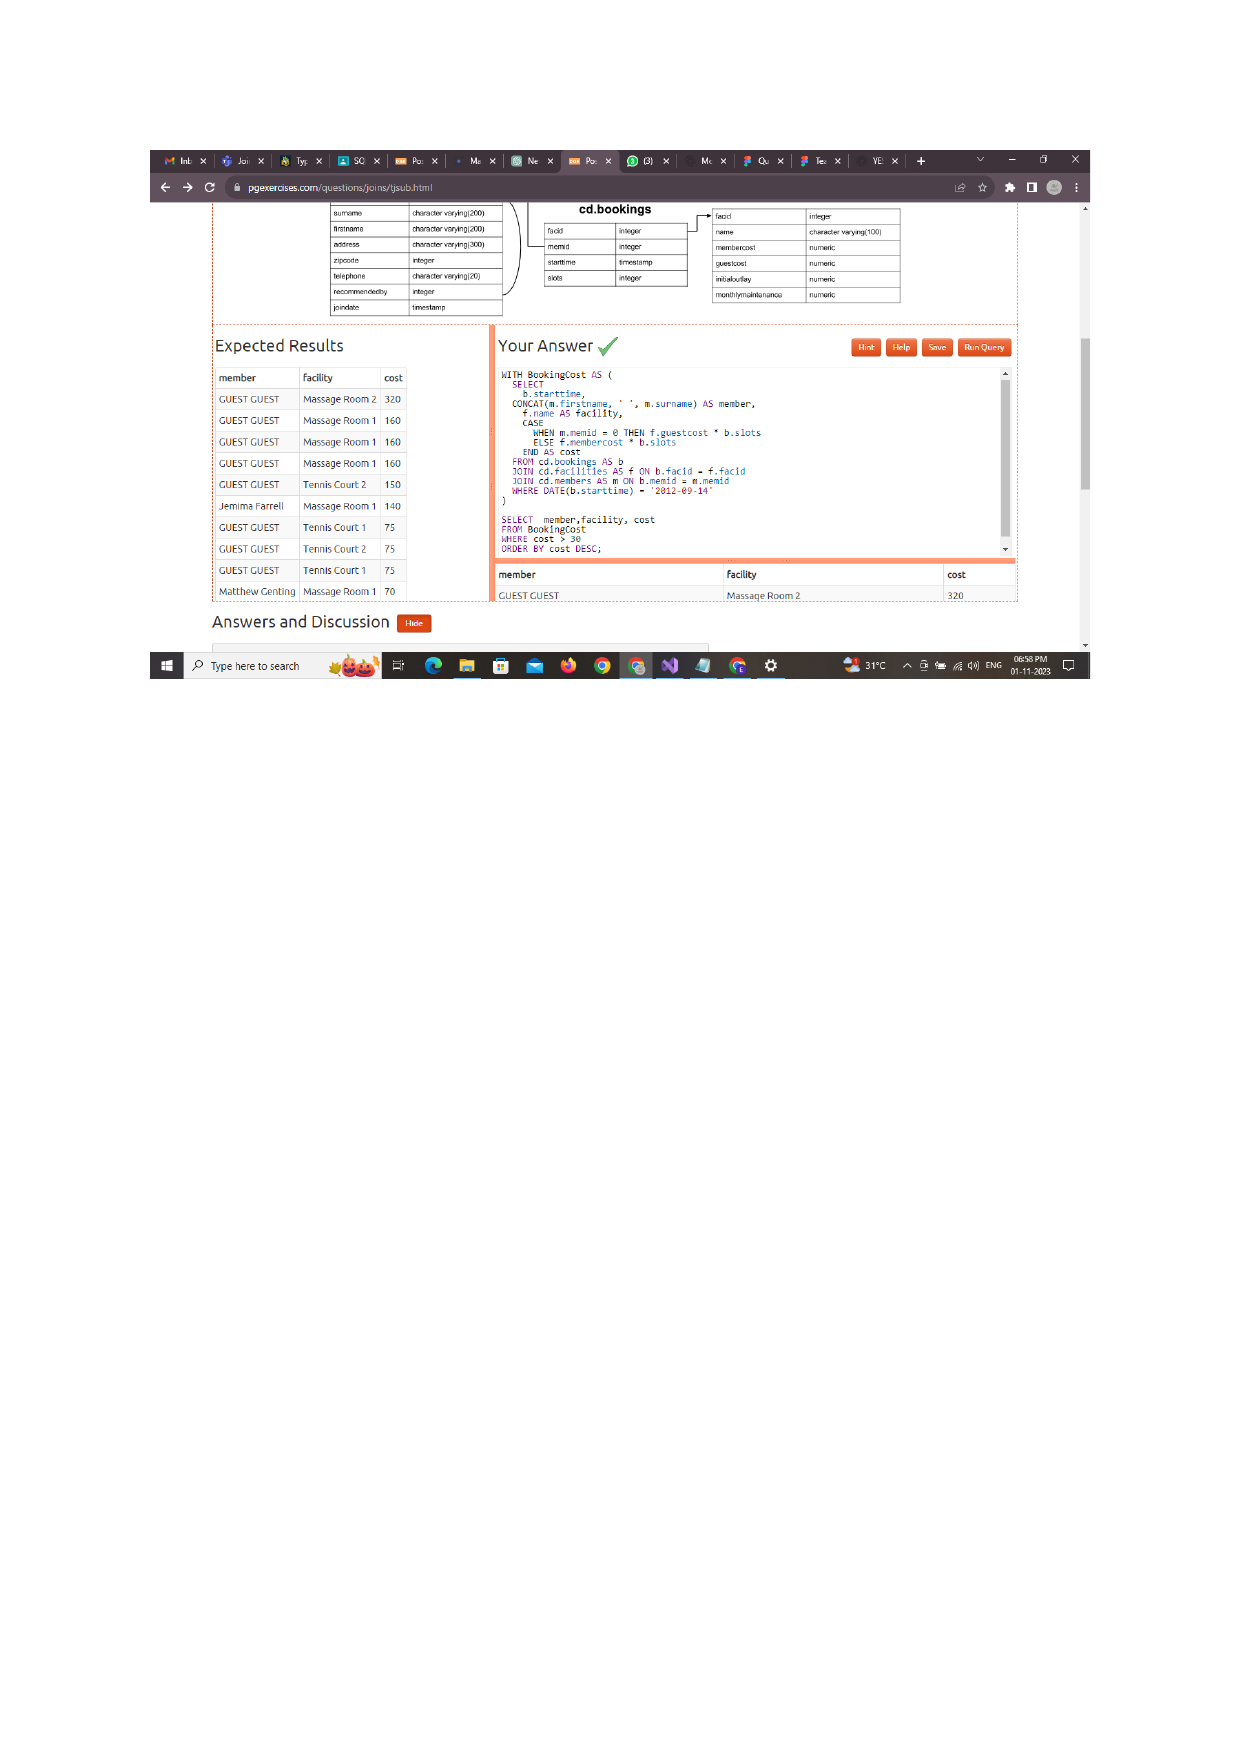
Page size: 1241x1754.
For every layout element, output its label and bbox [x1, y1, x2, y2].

picture [150, 150, 1091, 679]
